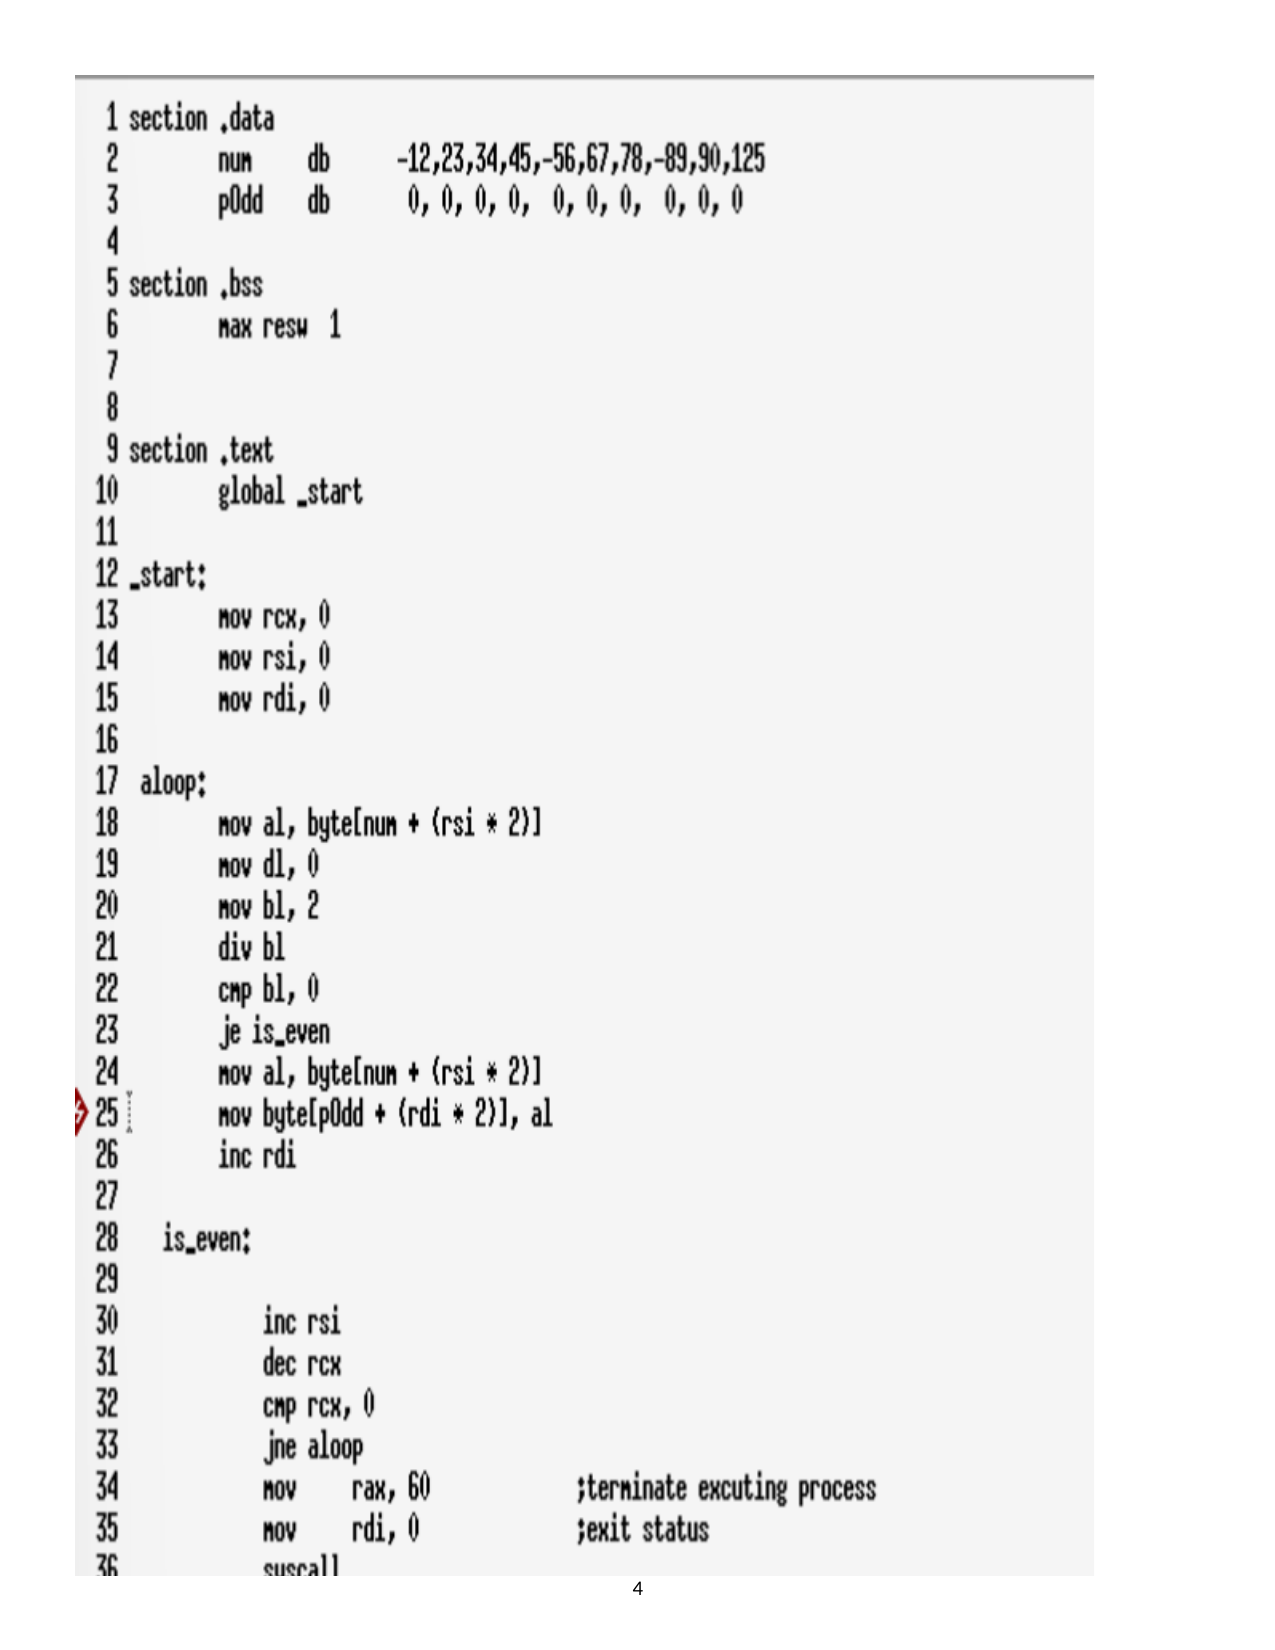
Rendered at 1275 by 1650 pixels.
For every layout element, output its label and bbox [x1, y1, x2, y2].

picture [75, 75, 1095, 1576]
